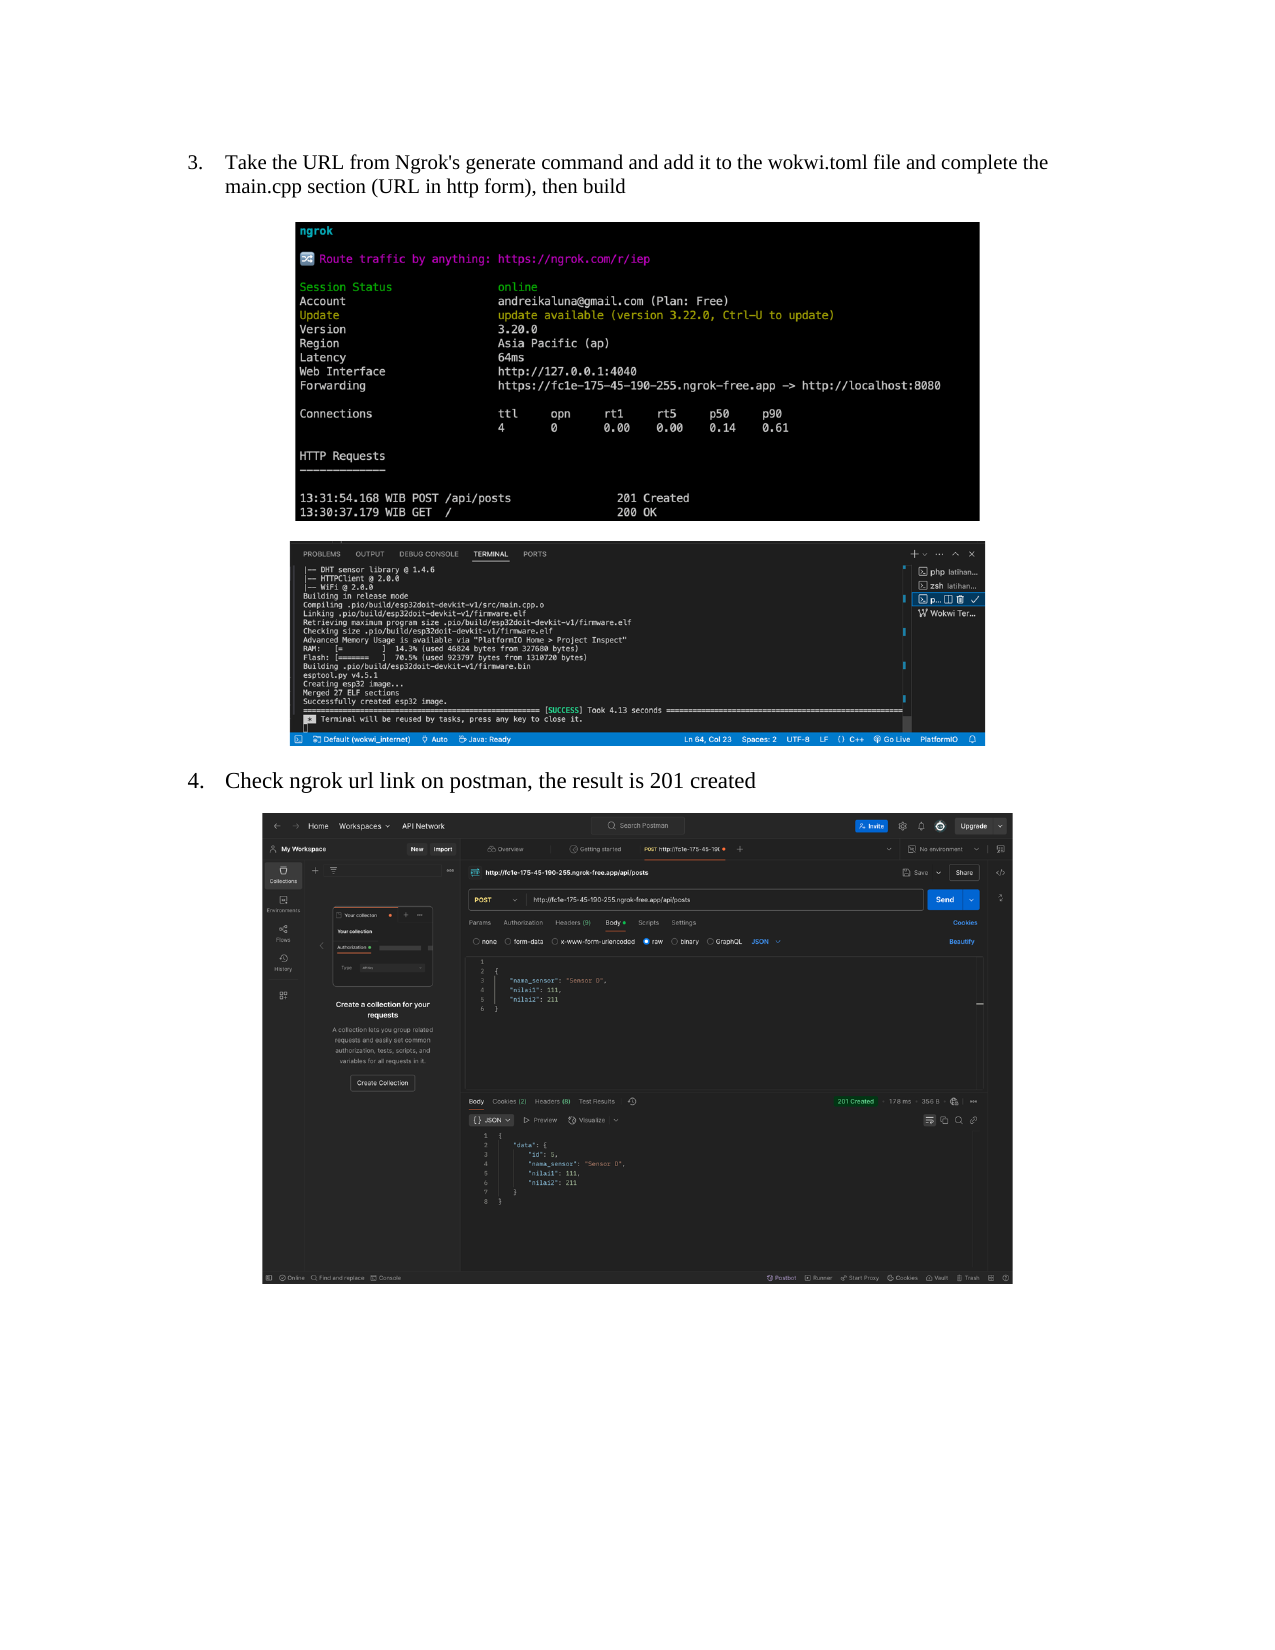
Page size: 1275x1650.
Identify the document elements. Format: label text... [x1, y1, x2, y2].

list Check ngrok url link on postman, the result is 201 created [187, 861, 1125, 887]
picture [295, 316, 980, 614]
picture [262, 907, 1013, 1377]
picture [289, 635, 986, 839]
list Take the URL from Ngrok's generate command and add it to the wokwi.toml file and complete the main.cpp section (URL in http form), then build [187, 244, 1125, 292]
